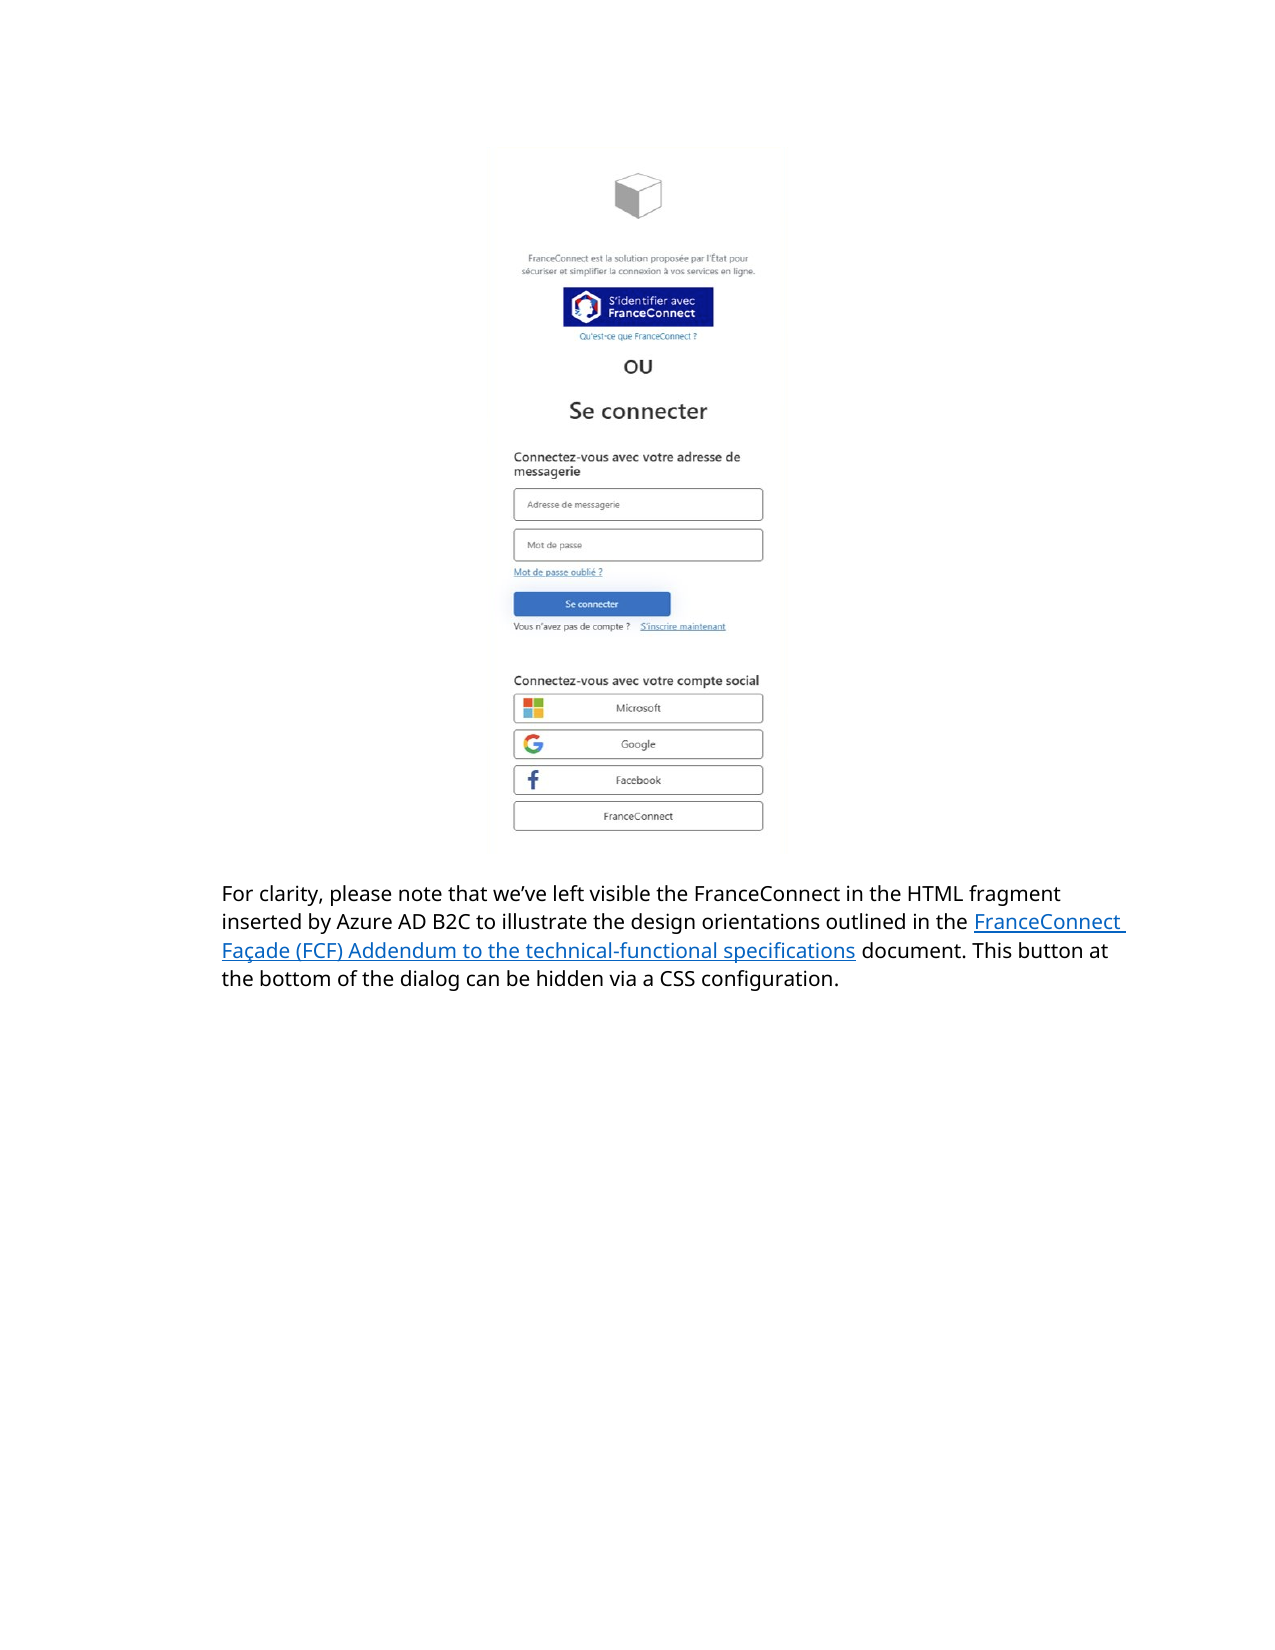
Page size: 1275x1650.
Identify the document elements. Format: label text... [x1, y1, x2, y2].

text For clarity, please note that we’ve left visible the FranceConnect in the HTML fragment inserted by Azure AD B2C to illustrate the design orientations outlined in the FranceConnect Façade (FCF) Addendum to the technical-functional specifications document. This button at the bottom of the dialog can be hidden via a CSS configuration. [221, 879, 1127, 993]
picture [486, 147, 789, 854]
